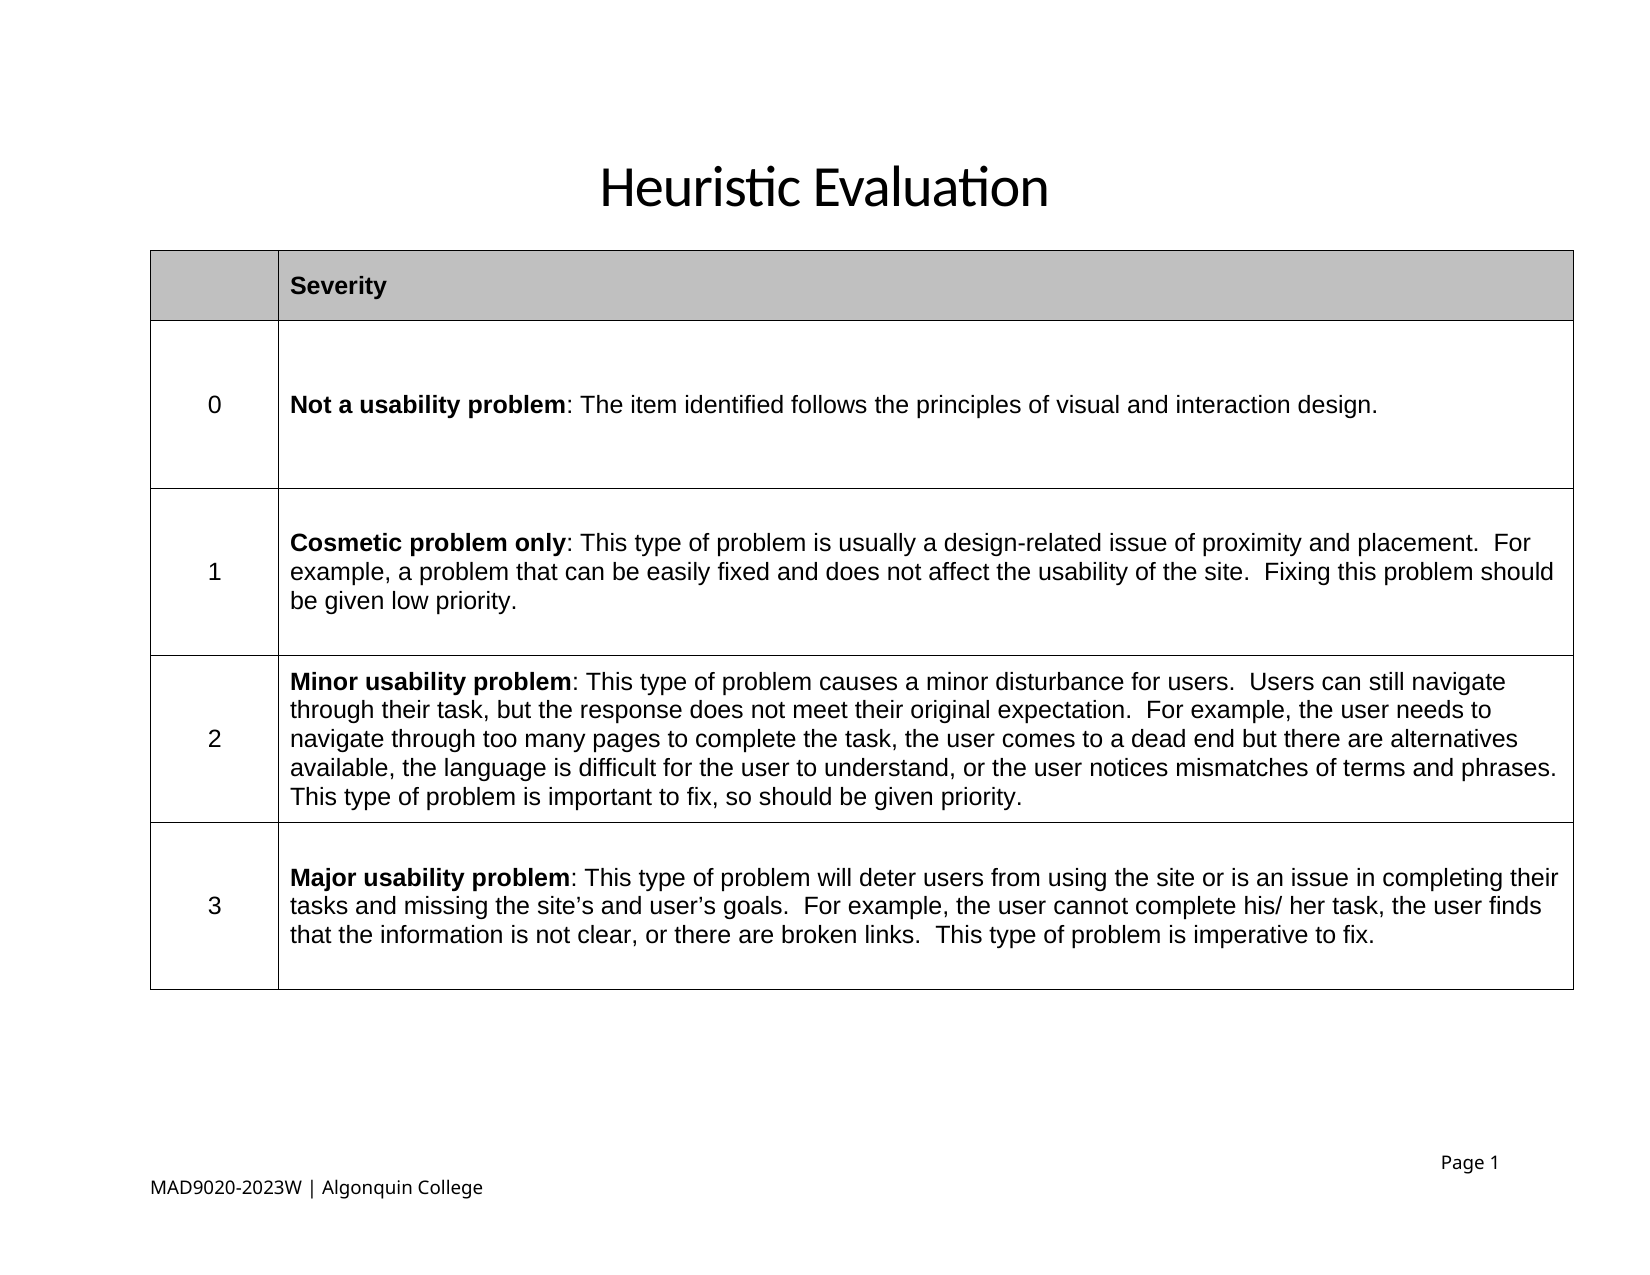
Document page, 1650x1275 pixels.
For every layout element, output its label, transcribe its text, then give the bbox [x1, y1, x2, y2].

table_cell Major usability problem: This type of problem will deter users from using the site or is an issue in completing their tasks and missing the site’s and user’s goals. For example, the user cannot complete his/ her task, the user finds that the information is not clear, or there are broken links. This type of problem is imperative to fix. [279, 823, 1573, 989]
table_cell Cosmetic problem only: This type of problem is usually a design-related issue of proximity and placement. For example, a problem that can be easily fixed and does not affect the usability of the site. Fixing this problem should be given low priority. [279, 489, 1573, 654]
table_header [151, 251, 278, 320]
table_cell Minor usability problem: This type of problem causes a minor disturbance for users. Users can still navigate through their task, but the response does not meet their original expectation. For example, the user needs to navigate through too many pages to complete the task, the user comes to a dead end but there are alternatives available, the language is difficult for the user to understand, or the user notices mismatches of terms and phrases. This type of problem is important to fix, so should be given priority. [279, 656, 1573, 822]
table_cell 1 [151, 489, 278, 654]
table_cell Not a usability problem: The item identified follows the principles of visual and interaction design. [279, 321, 1573, 487]
table_cell 0 [151, 321, 278, 487]
table_header Severity [279, 251, 1573, 320]
table_cell 3 [151, 823, 278, 989]
table_cell 2 [151, 656, 278, 822]
title Heuristic Evaluation [150, 150, 1500, 221]
